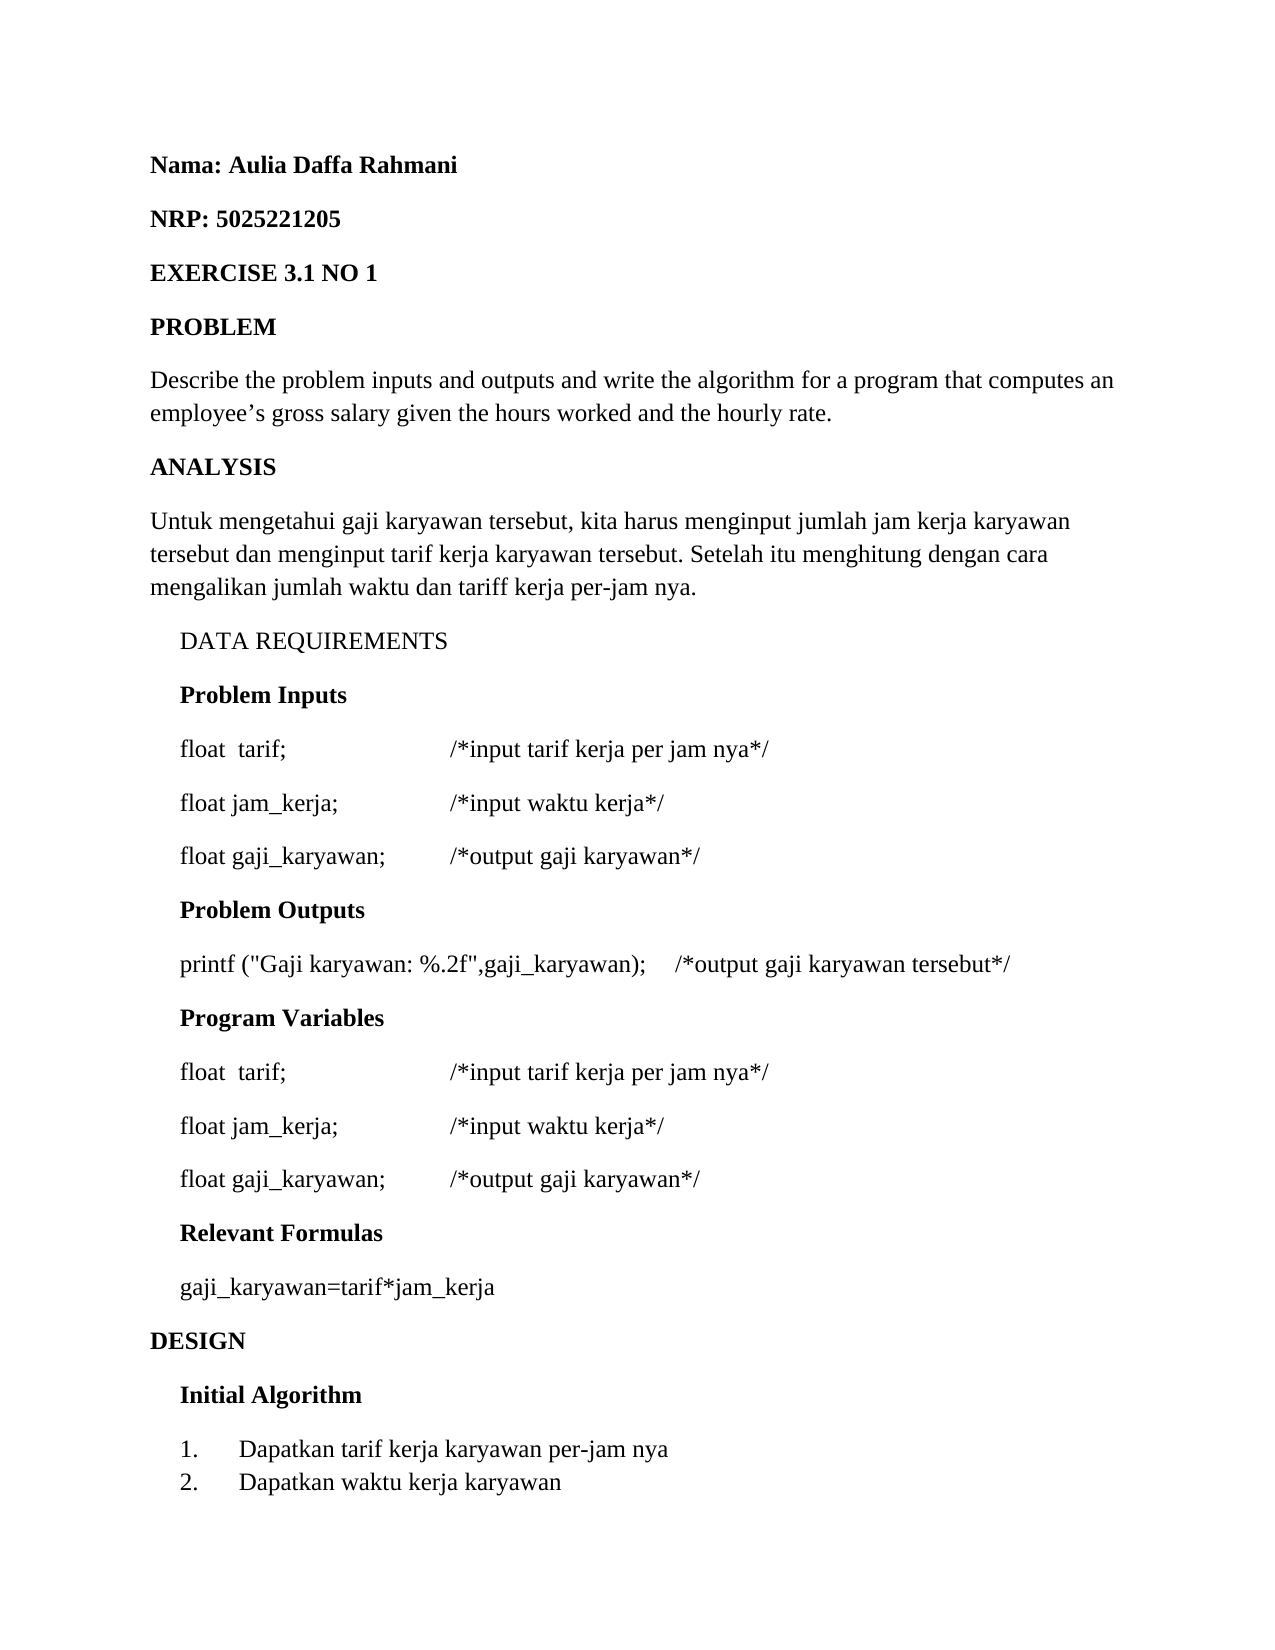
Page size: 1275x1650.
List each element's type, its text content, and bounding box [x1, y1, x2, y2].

text DESIGN [150, 1326, 1125, 1355]
text float tarif; /*input tarif kerja per jam nya*/ [150, 734, 1125, 762]
text float jam_kerja; /*input waktu kerja*/ [150, 788, 1125, 816]
text Problem Inputs [150, 680, 1125, 709]
text EXERCISE 3.1 NO 1 [150, 258, 1125, 286]
text float gaji_karyawan; /*output gaji karyawan*/ [150, 841, 1125, 870]
text ANALYSIS [150, 452, 1125, 481]
list Dapatkan tarif kerja karyawan per-jam nya [179, 1434, 1125, 1463]
text printf ("Gaji karyawan: %.2f",gaji_karyawan); /*output gaji karyawan tersebut*/ [150, 949, 1125, 978]
text DATA REQUIREMENTS [150, 626, 1125, 655]
text NRP: 5025221205 [150, 204, 1125, 233]
text gaji_karyawan=tarif*jam_kerja [150, 1272, 1125, 1301]
text float jam_kerja; /*input waktu kerja*/ [150, 1111, 1125, 1139]
text PROBLEM [150, 312, 1125, 340]
text Describe the problem inputs and outputs and write the algorithm for a program that computes an employee’s gross salary given the hours worked and the hourly rate. [150, 365, 1125, 427]
text Problem Outputs [150, 895, 1125, 924]
text float gaji_karyawan; /*output gaji karyawan*/ [150, 1164, 1125, 1193]
text float tarif; /*input tarif kerja per jam nya*/ [150, 1057, 1125, 1086]
text Program Variables [150, 1003, 1125, 1032]
text Untuk mengetahui gaji karyawan tersebut, kita harus menginput jumlah jam kerja karyawan tersebut dan menginput tarif kerja karyawan tersebut. Setelah itu menghitung dengan cara mengalikan jumlah waktu dan tariff kerja per-jam nya. [150, 506, 1125, 601]
text Initial Algorithm [150, 1380, 1125, 1409]
list Dapatkan waktu kerja karyawan [179, 1467, 1125, 1496]
text Relevant Formulas [150, 1218, 1125, 1247]
text Nama: Aulia Daffa Rahmani [150, 150, 1125, 179]
